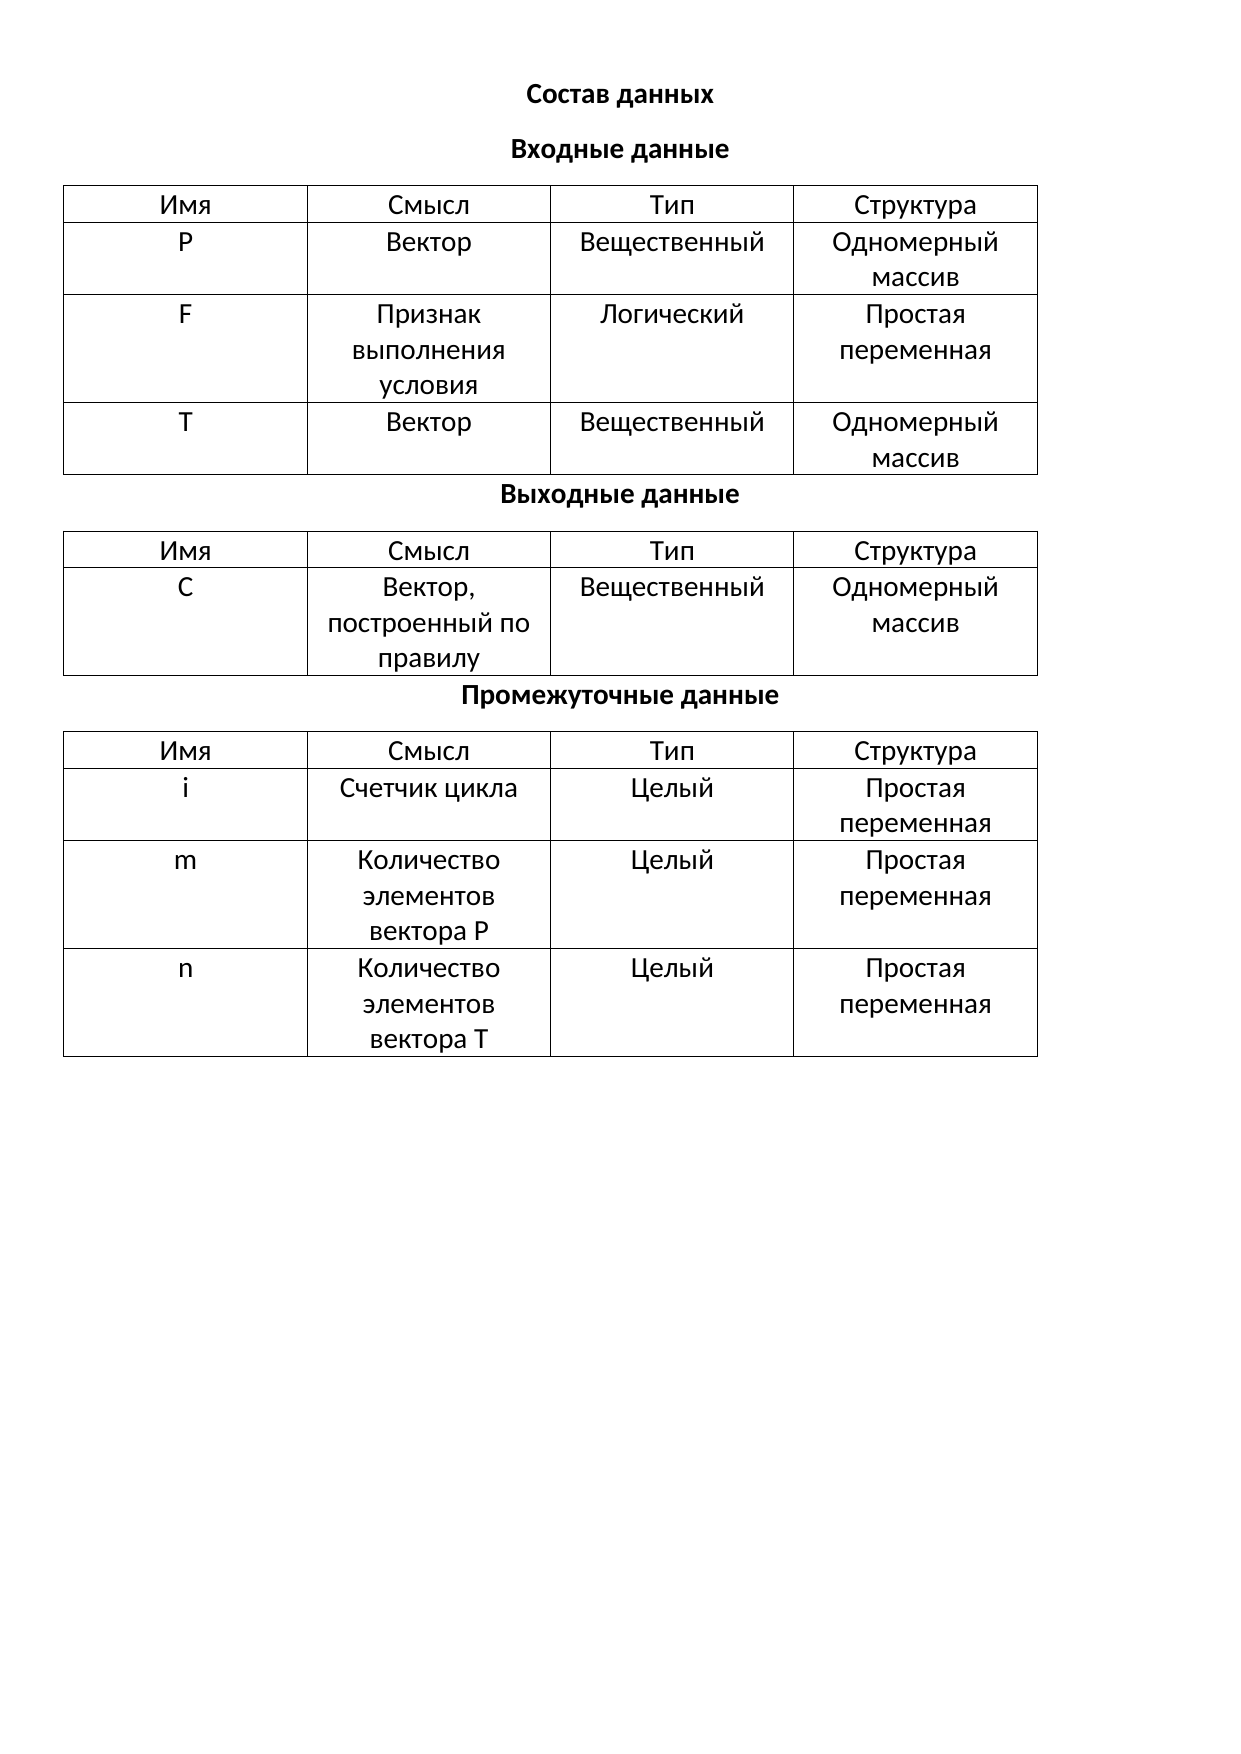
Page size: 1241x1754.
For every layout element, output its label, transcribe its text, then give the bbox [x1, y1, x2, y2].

table_cell С [64, 568, 307, 675]
table_cell Одномерный массив [794, 568, 1037, 675]
table_header Имя [64, 732, 307, 768]
table_cell i [64, 769, 307, 840]
table_cell Простая переменная [794, 841, 1037, 948]
table_header Структура [794, 532, 1037, 567]
text Входные данные [75, 130, 1165, 166]
table_cell Целый [551, 841, 793, 948]
table_header Тип [551, 186, 793, 222]
table_cell m [64, 841, 307, 948]
table_cell Простая переменная [794, 769, 1037, 840]
table_cell F [64, 295, 307, 402]
table_cell Простая переменная [794, 949, 1037, 1056]
table_cell n [64, 949, 307, 1056]
table_cell Признак выполнения условия [308, 295, 550, 402]
table_header Структура [794, 732, 1037, 768]
text Выходные данные [75, 475, 1165, 511]
table_cell Счетчик цикла [308, 769, 550, 840]
table_header Тип [551, 532, 793, 567]
text Промежуточные данные [75, 676, 1165, 712]
table_cell Вещественный [551, 403, 793, 474]
table_cell Вектор [308, 223, 550, 294]
table_cell Одномерный массив [794, 403, 1037, 474]
table_cell Логический [551, 295, 793, 402]
table_cell Вектор [308, 403, 550, 474]
table_header Имя [64, 532, 307, 567]
table_cell Целый [551, 769, 793, 840]
table_cell P [64, 223, 307, 294]
table_header Структура [794, 186, 1037, 222]
table_cell Одномерный массив [794, 223, 1037, 294]
table_cell Вещественный [551, 223, 793, 294]
table_cell Количество элементов вектора T [308, 949, 550, 1056]
table_header Тип [551, 732, 793, 768]
table_header Смысл [308, 532, 550, 567]
table_cell Простая переменная [794, 295, 1037, 402]
table_cell Вектор, построенный по правилу [308, 568, 550, 675]
table_cell Количество элементов вектора P [308, 841, 550, 948]
text Состав данных [75, 75, 1165, 111]
table_header Смысл [308, 732, 550, 768]
table_cell T [64, 403, 307, 474]
table_cell Целый [551, 949, 793, 1056]
table_header Имя [64, 186, 307, 222]
table_cell Вещественный [551, 568, 793, 675]
table_header Смысл [308, 186, 550, 222]
